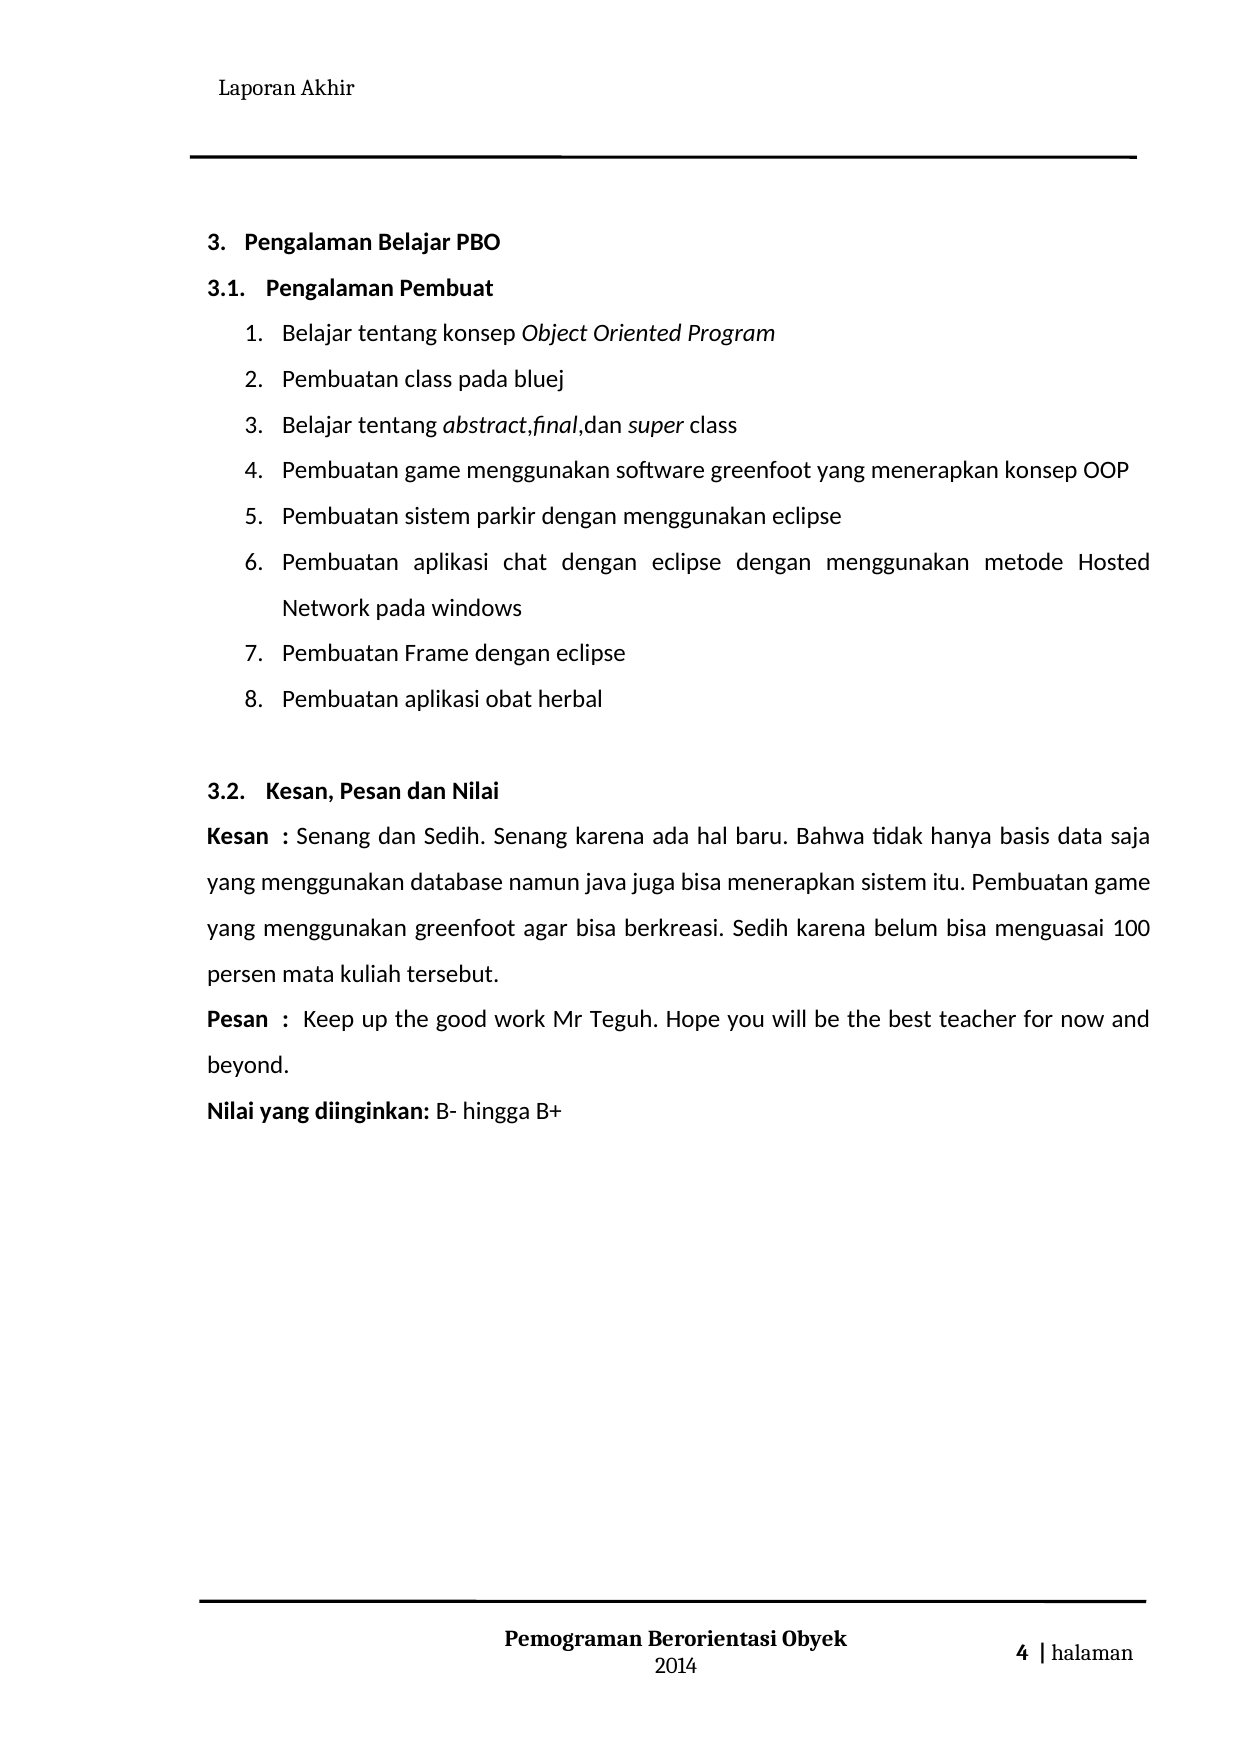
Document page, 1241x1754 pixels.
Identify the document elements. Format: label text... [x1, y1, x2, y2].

list Belajar tentang abstract,final,dan super class [244, 409, 1152, 439]
subtitle Pengalaman Pembuat [207, 272, 1152, 302]
list Pembuatan Frame dengan eclipse [244, 638, 1152, 668]
subtitle Kesan, Pesan dan Nilai [207, 775, 1152, 805]
text Kesan : Senang dan Sedih. Senang karena ada hal baru. Bahwa tidak hanya basis data saja yang menggunakan database namun java juga bisa menerapkan sistem itu. Pembuatan game yang menggunakan greenfoot agar bisa berkreasi. Sedih karena belum bisa menguasai 100 persen mata kuliah tersebut. [207, 821, 1152, 988]
list Belajar tentang konsep Object Oriented Program [244, 317, 1152, 348]
list Pembuatan game menggunakan software greenfoot yang menerapkan konsep OOP [244, 455, 1152, 485]
list Pembuatan class pada bluej [244, 363, 1152, 394]
list Pembuatan sistem parkir dengan menggunakan eclipse [244, 500, 1152, 531]
text Nilai yang diinginkan: B- hingga B+ [207, 1095, 1152, 1125]
list Pembuatan aplikasi chat dengan eclipse dengan menggunakan metode Hosted Network pada windows [244, 546, 1152, 622]
text Pesan : Keep up the good work Mr Teguh. Hope you will be the best teacher for now and beyond. [207, 1003, 1152, 1080]
subtitle Pengalaman Belajar PBO [207, 226, 1152, 257]
list Pembuatan aplikasi obat herbal [244, 683, 1152, 714]
